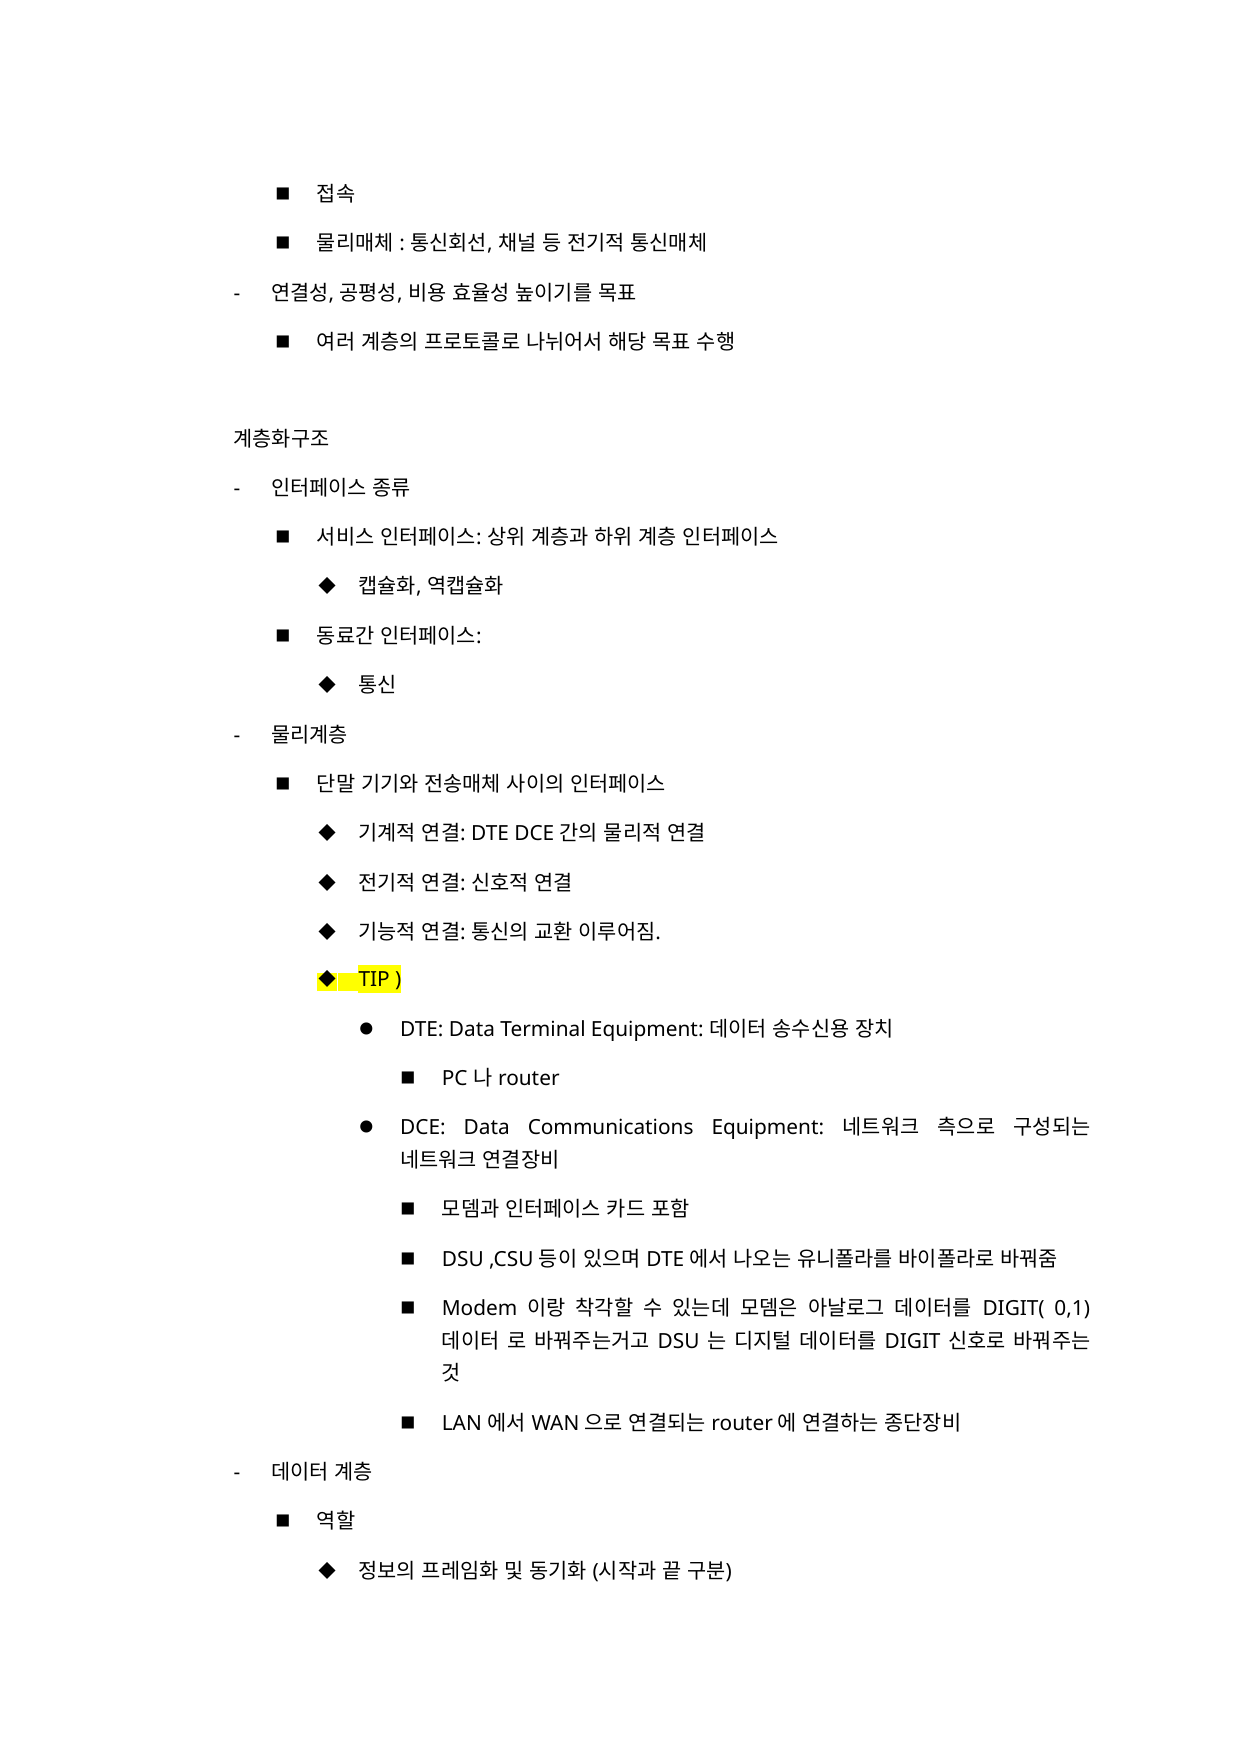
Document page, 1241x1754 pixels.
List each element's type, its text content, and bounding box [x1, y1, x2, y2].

list LAN 에서 WAN 으로 연결되는 router에 연결하는 종단장비 [400, 1406, 1090, 1436]
list 서비스 인터페이스: 상위 계층과 하위 계층 인터페이스 [275, 520, 1090, 551]
list 단말 기기와 전송매체 사이의 인터페이스 [275, 767, 1090, 797]
list 데이터 계층 [233, 1455, 1090, 1486]
list DSU ,CSU 등이 있으며 DTE 에서 나오는 유니폴라를 바이폴라로 바꿔줌 [400, 1242, 1090, 1272]
list 인터페이스 종류 [233, 471, 1090, 501]
list 여러 계층의 프로토콜로 나뉘어서 해당 목표 수행 [275, 325, 1090, 355]
list TIP ) [317, 964, 1090, 993]
list 모뎀과 인터페이스 카드 포함 [400, 1193, 1090, 1223]
list 물리매체 : 통신회선, 채널 등 전기적 통신매체 [275, 226, 1090, 257]
list 동료간 인터페이스: [275, 619, 1090, 649]
list 정보의 프레임화 및 동기화 (시작과 끝 구분) [317, 1554, 1090, 1584]
list 물리계층 [233, 718, 1090, 748]
list DTE: Data Terminal Equipment: 데이터 송수신용 장치 [358, 1012, 1090, 1042]
list 전기적 연결: 신호적 연결 [317, 866, 1090, 896]
list 통신 [317, 668, 1090, 699]
list 연결성, 공평성, 비용 효율성 높이기를 목표 [233, 276, 1090, 306]
list DCE: Data Communications Equipment: 네트워크 측으로 구성되는 네트워크 연결장비 [358, 1111, 1090, 1173]
list 기계적 연결: DTE DCE 간의 물리적 연결 [317, 816, 1090, 847]
list 기능적 연결: 통신의 교환 이루어짐. [317, 915, 1090, 946]
list 접속 [275, 177, 1090, 207]
text 계층화구조 [233, 422, 1090, 452]
list 역할 [275, 1505, 1090, 1535]
list Modem 이랑 착각할 수 있는데 모뎀은 아날로그 데이터를 DIGIT( 0,1)데이터 로 바꿔주는거고 DSU 는 디지털 데이터를 DIGIT 신호로 바꿔주는 것 [400, 1291, 1090, 1387]
list 캡슐화, 역캡슐화 [317, 570, 1090, 600]
list PC 나 router [400, 1061, 1090, 1092]
